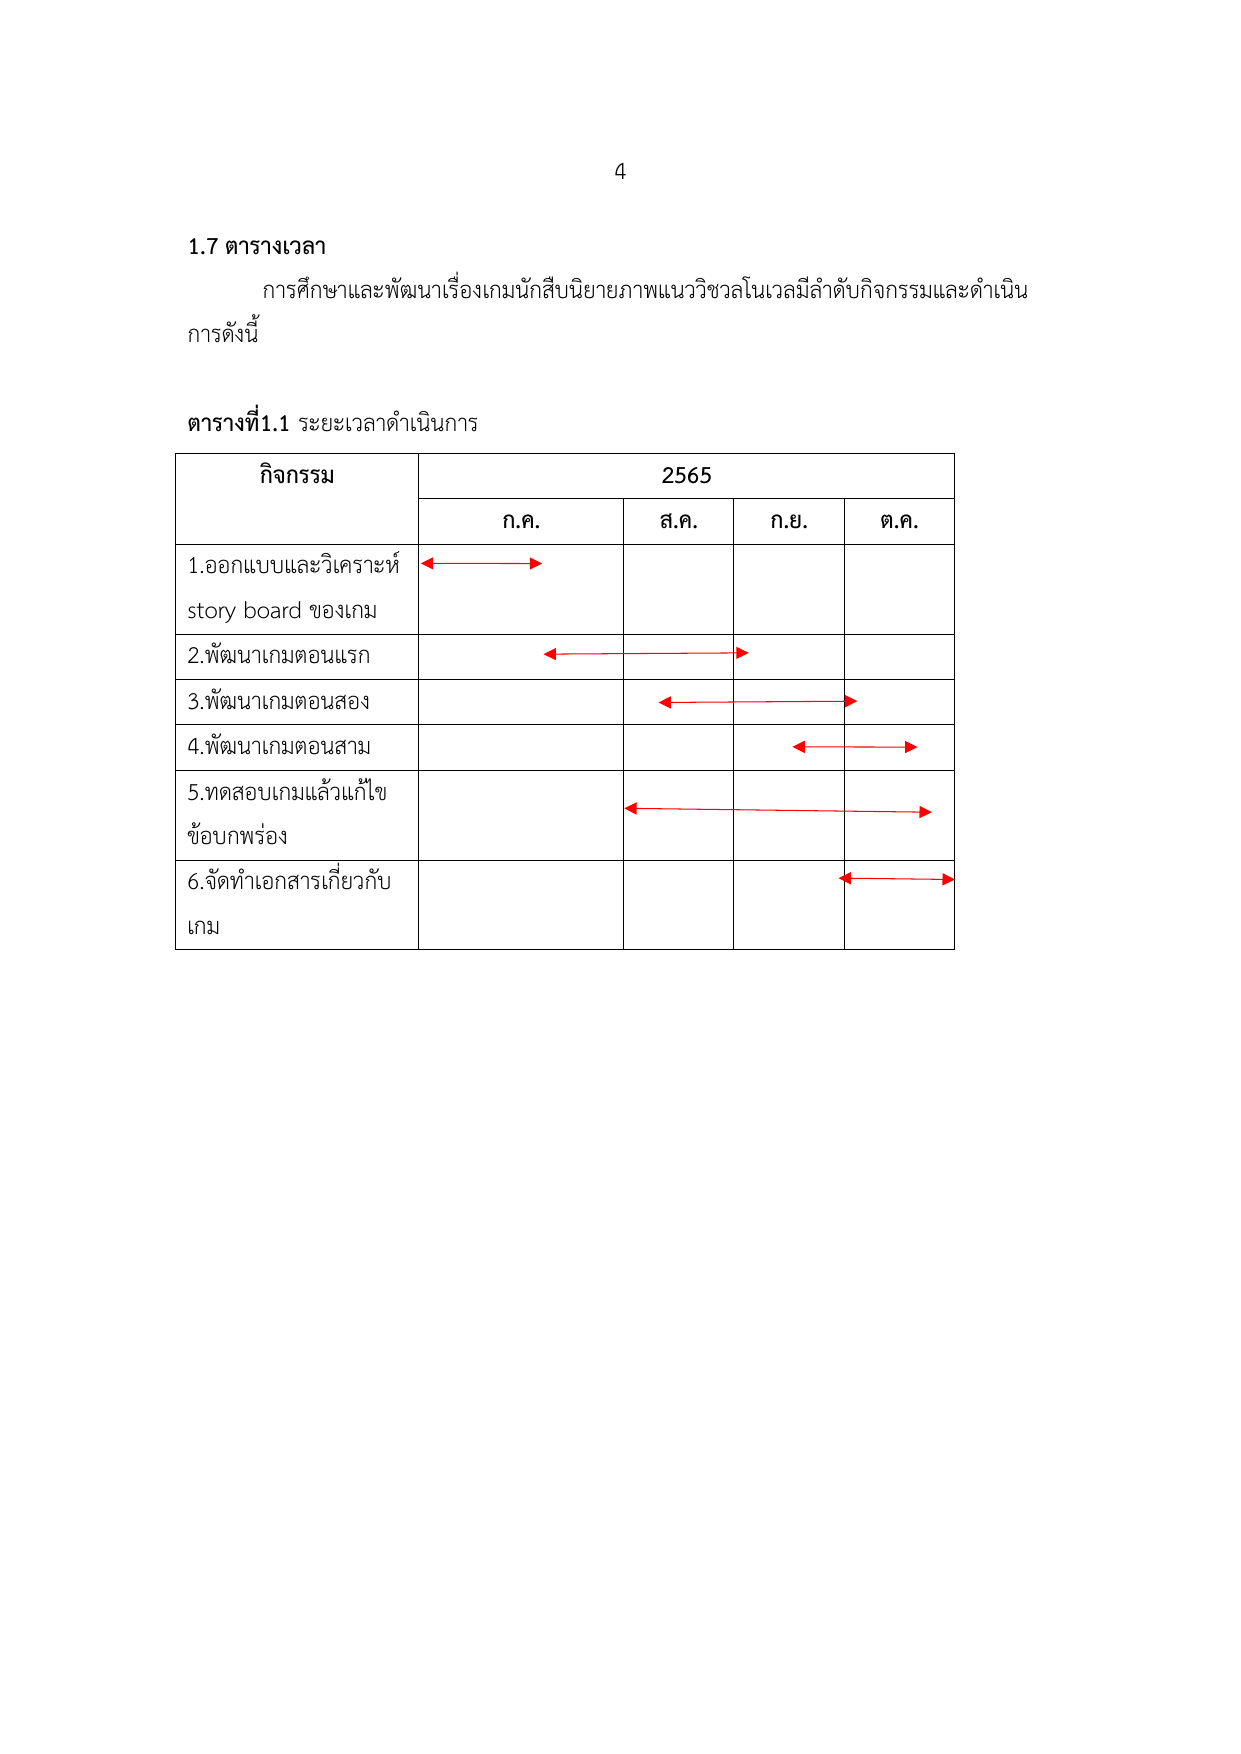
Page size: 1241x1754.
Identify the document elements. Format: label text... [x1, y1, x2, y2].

table_cell [845, 635, 954, 679]
table_cell ก.ค. [419, 499, 623, 544]
table_cell 3.พัฒนาเกมตอนสอง [176, 680, 418, 724]
table_cell [419, 545, 623, 633]
table_cell 6.จัดทำเอกสารเกี่ยวกับเกม [176, 861, 418, 949]
table_cell [734, 680, 844, 701]
table_cell [624, 725, 733, 770]
table_cell [845, 771, 954, 859]
table_cell [845, 879, 954, 949]
table_cell [845, 680, 954, 724]
table_cell [624, 545, 733, 633]
table_cell [624, 635, 733, 653]
table_cell [419, 680, 623, 724]
table_cell 5.ทดสอบเกมแล้วแก้ไขข้อบกพร่อง [176, 771, 418, 859]
table_cell [734, 635, 844, 679]
table_cell [419, 725, 623, 770]
table_cell [624, 809, 733, 859]
table_cell [734, 545, 844, 633]
table_cell [845, 725, 954, 770]
table_cell [734, 702, 844, 724]
table_cell [624, 771, 733, 809]
table_cell [845, 545, 954, 633]
table_cell [419, 771, 623, 859]
table_header กิจกรรม [176, 454, 418, 544]
table_cell [845, 861, 954, 878]
list ตารางเวลา [187, 225, 1053, 269]
text ตารางที่1.1 ระยะเวลาดำเนินการ [187, 402, 1053, 447]
table_header 2565 [419, 454, 954, 498]
table_cell 1.ออกแบบและวิเคราะห์ story board ของเกม [176, 545, 418, 633]
table_cell ก.ย. [734, 499, 844, 544]
table_cell [624, 654, 733, 679]
table_cell [419, 861, 623, 949]
table_cell [624, 680, 733, 724]
table_cell 2.พัฒนาเกมตอนแรก [176, 635, 418, 679]
table_cell [734, 811, 844, 859]
table_cell ส.ค. [624, 499, 733, 544]
table_cell [734, 861, 844, 949]
table_cell 4.พัฒนาเกมตอนสาม [176, 725, 418, 770]
table_cell [734, 771, 844, 810]
table_cell [734, 725, 844, 770]
table_cell ต.ค. [845, 499, 954, 544]
text การศึกษาและพัฒนาเรื่องเกมนักสืบนิยายภาพแนววิชวลโนเวลมีลำดับกิจกรรมและดำเนินการดังนี้ [187, 269, 1053, 358]
table_cell [624, 861, 733, 949]
table_cell [419, 635, 623, 679]
